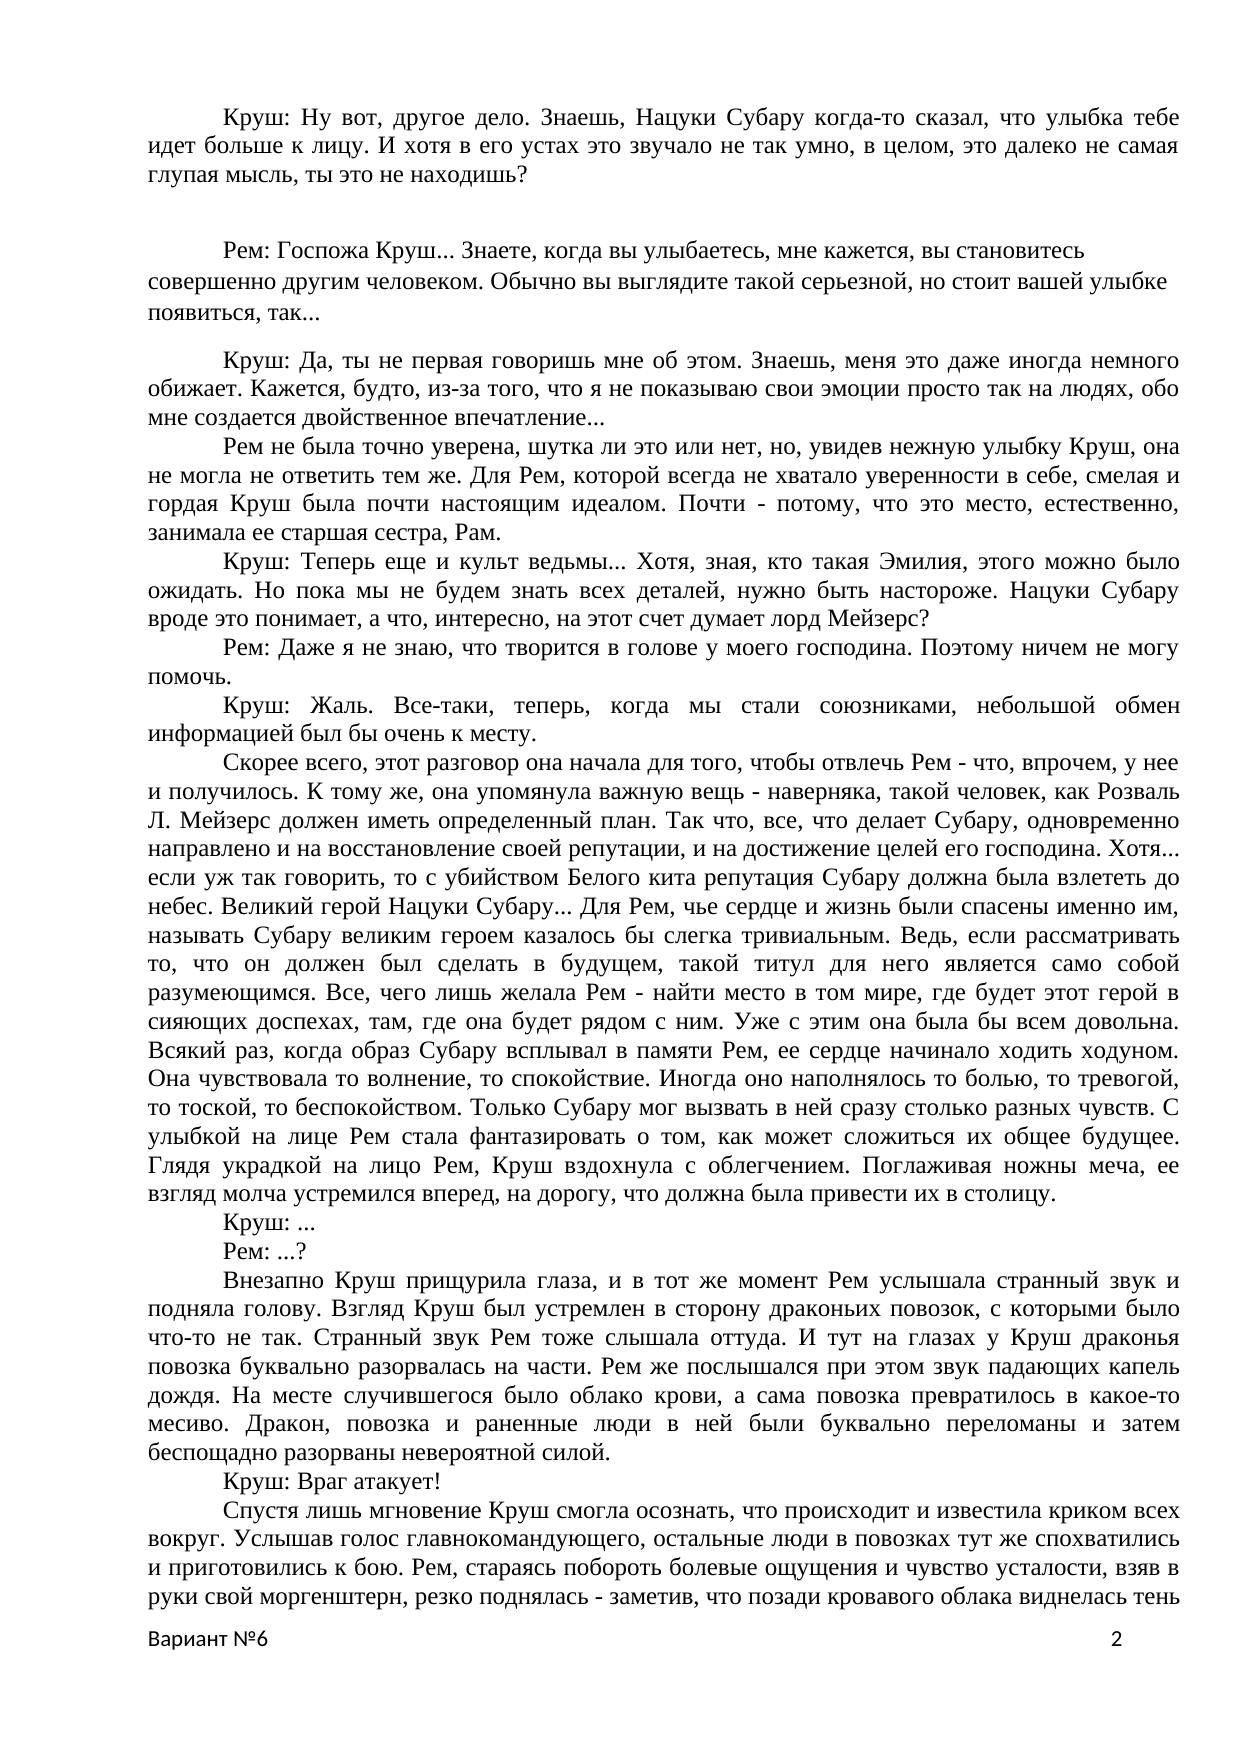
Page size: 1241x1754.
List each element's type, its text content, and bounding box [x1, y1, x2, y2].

text Круш: Да, ты не первая говоришь мне об этом. Знаешь, меня это даже иногда немного обижает. Кажется, будто, из-за того, что я не показываю свои эмоции просто так на людях, обо мне создается двойственное впечатление... [148, 345, 1181, 431]
text Рем: Даже я не знаю, что творится в голове у моего господина. Поэтому ничем не могу помочь. [148, 632, 1181, 690]
text Круш: Ну вот, другое дело. Знаешь, Нацуки Субару когда-то сказал, что улыбка тебе идет больше к лицу. И хотя в его устах это звучало не так умно, в целом, это далеко не самая глупая мысль, ты это не находишь? [148, 102, 1181, 188]
text Скорее всего, этот разговор она начала для того, чтобы отвлечь Рем - что, впрочем, у нее и получилось. К тому же, она упомянула важную вещь - наверняка, такой человек, как Розваль Л. Мейзерс должен иметь определенный план. Так что, все, что делает Субару, одновременно направлено и на восстановление своей репутации, и на достижение целей его господина. Хотя... если уж так говорить, то с убийством Белого кита репутация Субару должна была взлететь до небес. Великий герой Нацуки Субару... Для Рем, чье сердце и жизнь были спасены именно им, называть Субару великим героем казалось бы слегка тривиальным. Ведь, если рассматривать то, что он должен был сделать в будущем, такой титул для него является само собой разумеющимся. Все, чего лишь желала Рем - найти место в том мире, где будет этот герой в сияющих доспехах, там, где она будет рядом с ним. Уже с этим она была бы всем довольна. Всякий раз, когда образ Субару всплывал в памяти Рем, ее сердце начинало ходить ходуном. Она чувствовала то волнение, то спокойствие. Иногда оно наполнялось то болью, то тревогой, то тоской, то беспокойством. Только Субару мог вызвать в ней сразу столько разных чувств. С улыбкой на лице Рем стала фантазировать о том, как может сложиться их общее будущее. Глядя украдкой на лицо Рем, Круш вздохнула с облегчением. Поглаживая ножны меча, ее взгляд молча устремился вперед, на дорогу, что должна была привести их в столицу. [148, 747, 1181, 1207]
text Круш: Жаль. Все-таки, теперь, когда мы стали союзниками, небольшой обмен информацией был бы очень к месту. [148, 690, 1181, 747]
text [148, 1495, 1181, 1610]
text Круш: Враг атакует! [148, 1466, 1181, 1495]
text Круш: Теперь еще и культ ведьмы... Хотя, зная, кто такая Эмилия, этого можно было ожидать. Но пока мы не будем знать всех деталей, нужно быть настороже. Нацуки Субару вроде это понимает, а что, интересно, на этот счет думает лорд Мейзерс? [148, 546, 1181, 632]
text Рем: Госпожа Круш... Знаете, когда вы улыбаетесь, мне кажется, вы становитесь совершенно другим человеком. Обычно вы выглядите такой серьезной, но стоит вашей улыбке появиться, так... [148, 235, 1181, 326]
text Круш: ... [148, 1207, 1181, 1236]
text Рем: ...? [148, 1236, 1181, 1265]
text Рем не была точно уверена, шутка ли это или нет, но, увидев нежную улыбку Круш, она не могла не ответить тем же. Для Рем, которой всегда не хватало уверенности в себе, смелая и гордая Круш была почти настоящим идеалом. Почти - потому, что это место, естественно, занимала ее старшая сестра, Рам. [148, 431, 1181, 546]
text Внезапно Круш прищурила глаза, и в тот же момент Рем услышала странный звук и подняла голову. Взгляд Круш был устремлен в сторону драконьих повозок, с которыми было что-то не так. Странный звук Рем тоже слышала оттуда. И тут на глазах у Круш драконья повозка буквально разорвалась на части. Рем же послышался при этом звук падающих капель дождя. На месте случившегося было облако крови, а сама повозка превратилось в какое-то месиво. Дракон, повозка и раненные люди в ней были буквально переломаны и затем беспощадно разорваны невероятной силой. [148, 1265, 1181, 1466]
